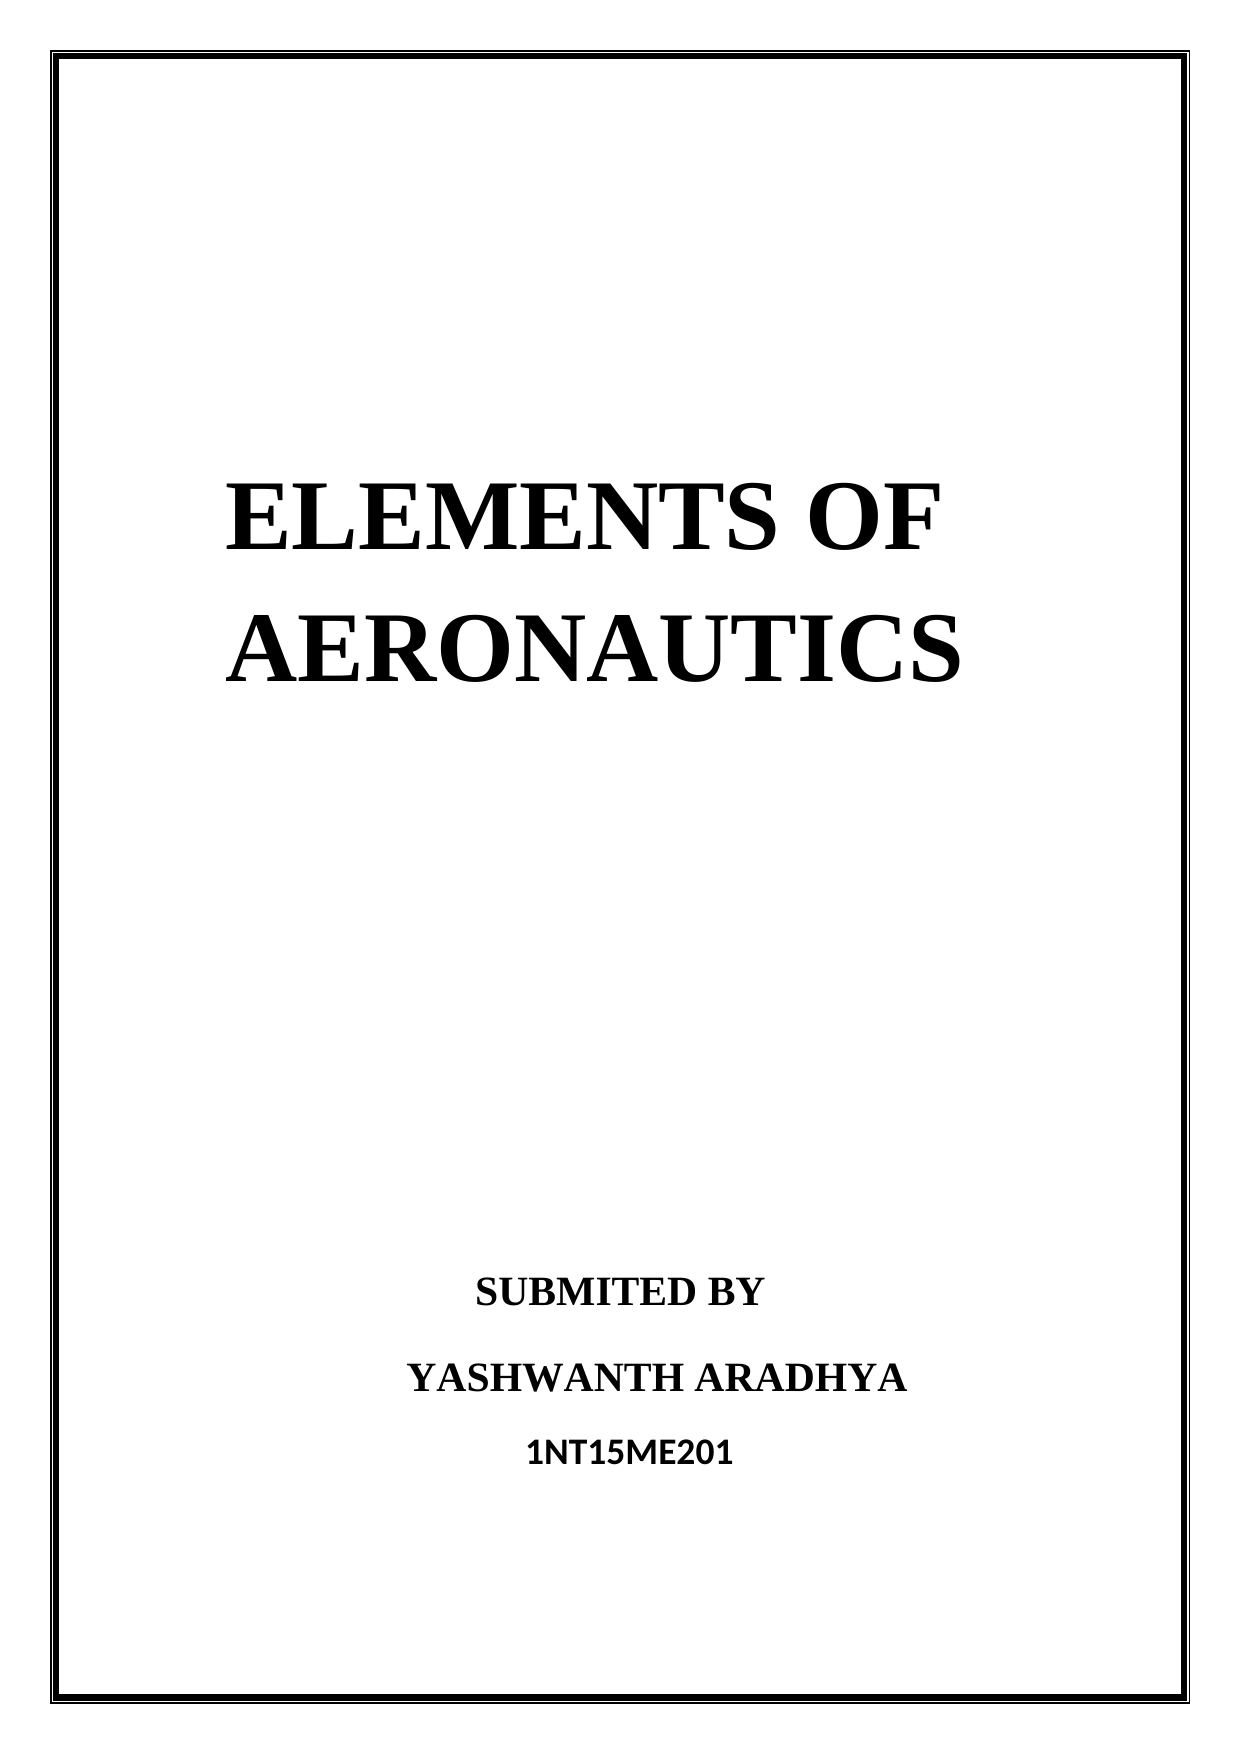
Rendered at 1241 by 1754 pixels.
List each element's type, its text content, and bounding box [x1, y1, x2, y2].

text YASHWANTH ARADHYA [225, 1352, 1090, 1400]
text 1NT15ME201 [150, 1428, 1090, 1474]
text SUBMITED BY [375, 1266, 1090, 1314]
text ELEMENTS OF AERONAUTICS [225, 456, 1090, 703]
